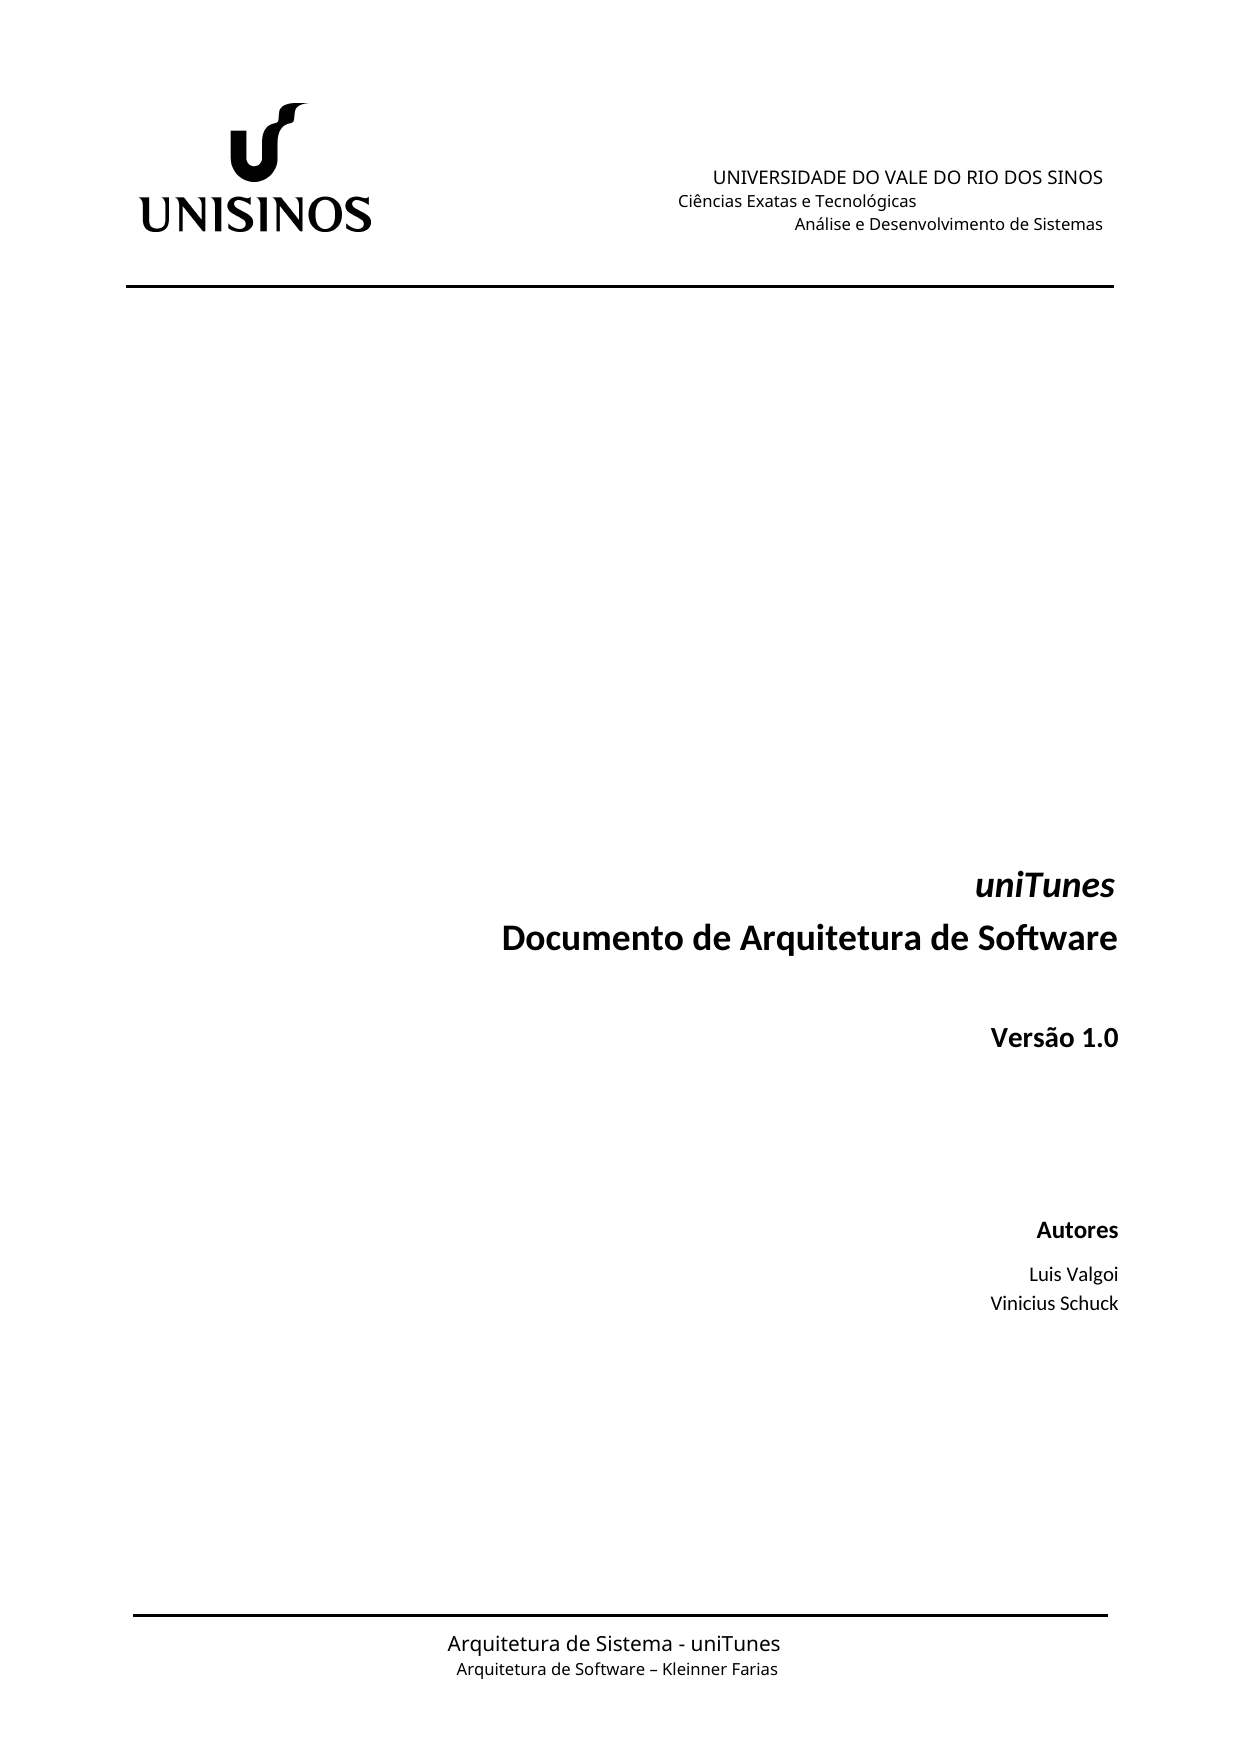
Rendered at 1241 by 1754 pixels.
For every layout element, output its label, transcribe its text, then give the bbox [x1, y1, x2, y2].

title Versão 1.0 [187, 1019, 1118, 1055]
title uniTunes [187, 861, 1118, 907]
text Luis Valgoi [187, 1261, 1118, 1287]
title Documento de Arquitetura de Software [187, 914, 1118, 960]
text Vinicius Schuck [187, 1290, 1118, 1316]
picture [137, 103, 371, 232]
text Autores [187, 1214, 1118, 1244]
